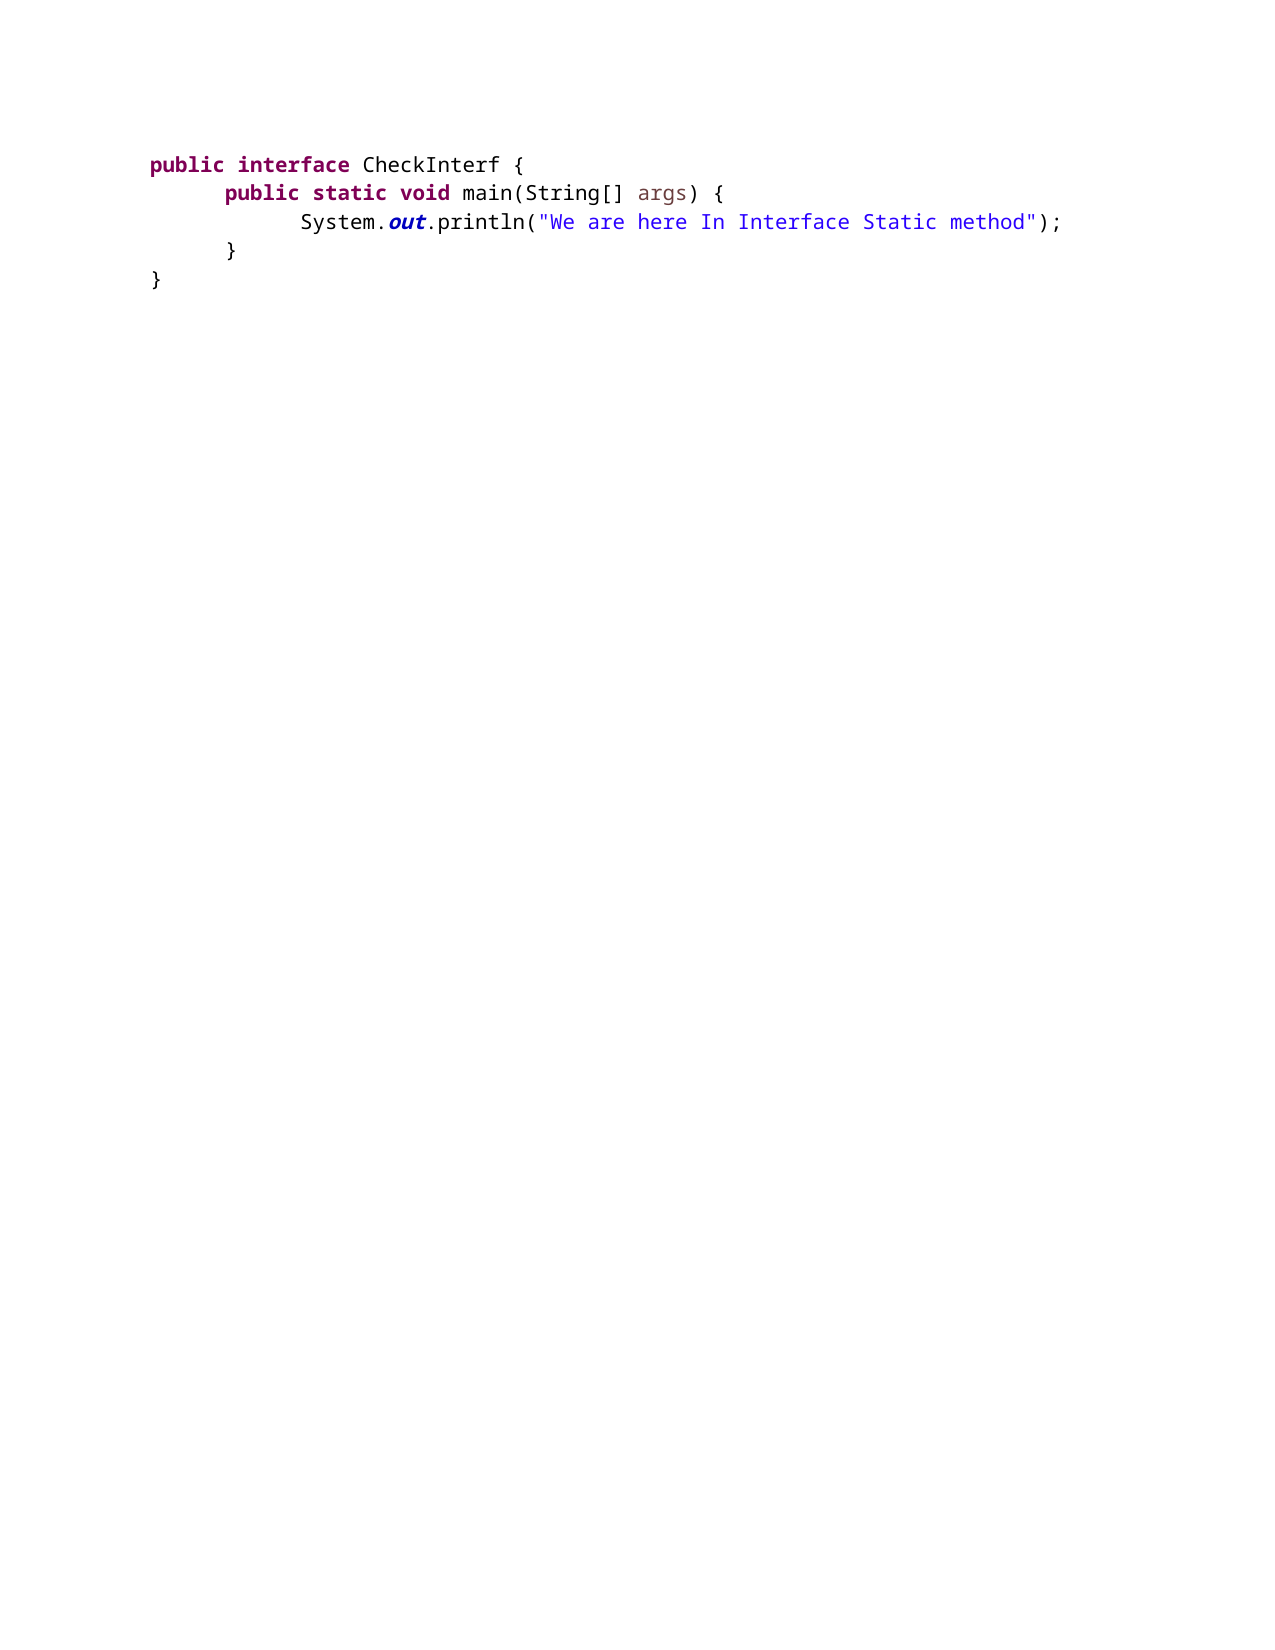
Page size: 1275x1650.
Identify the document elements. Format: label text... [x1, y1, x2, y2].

text } [150, 235, 1125, 264]
text public static void main(String[] args) { [150, 178, 1125, 207]
text } [150, 264, 1125, 292]
text System.out.println("We are here In Interface Static method"); [150, 207, 1125, 235]
text public interface CheckInterf { [150, 150, 1125, 178]
